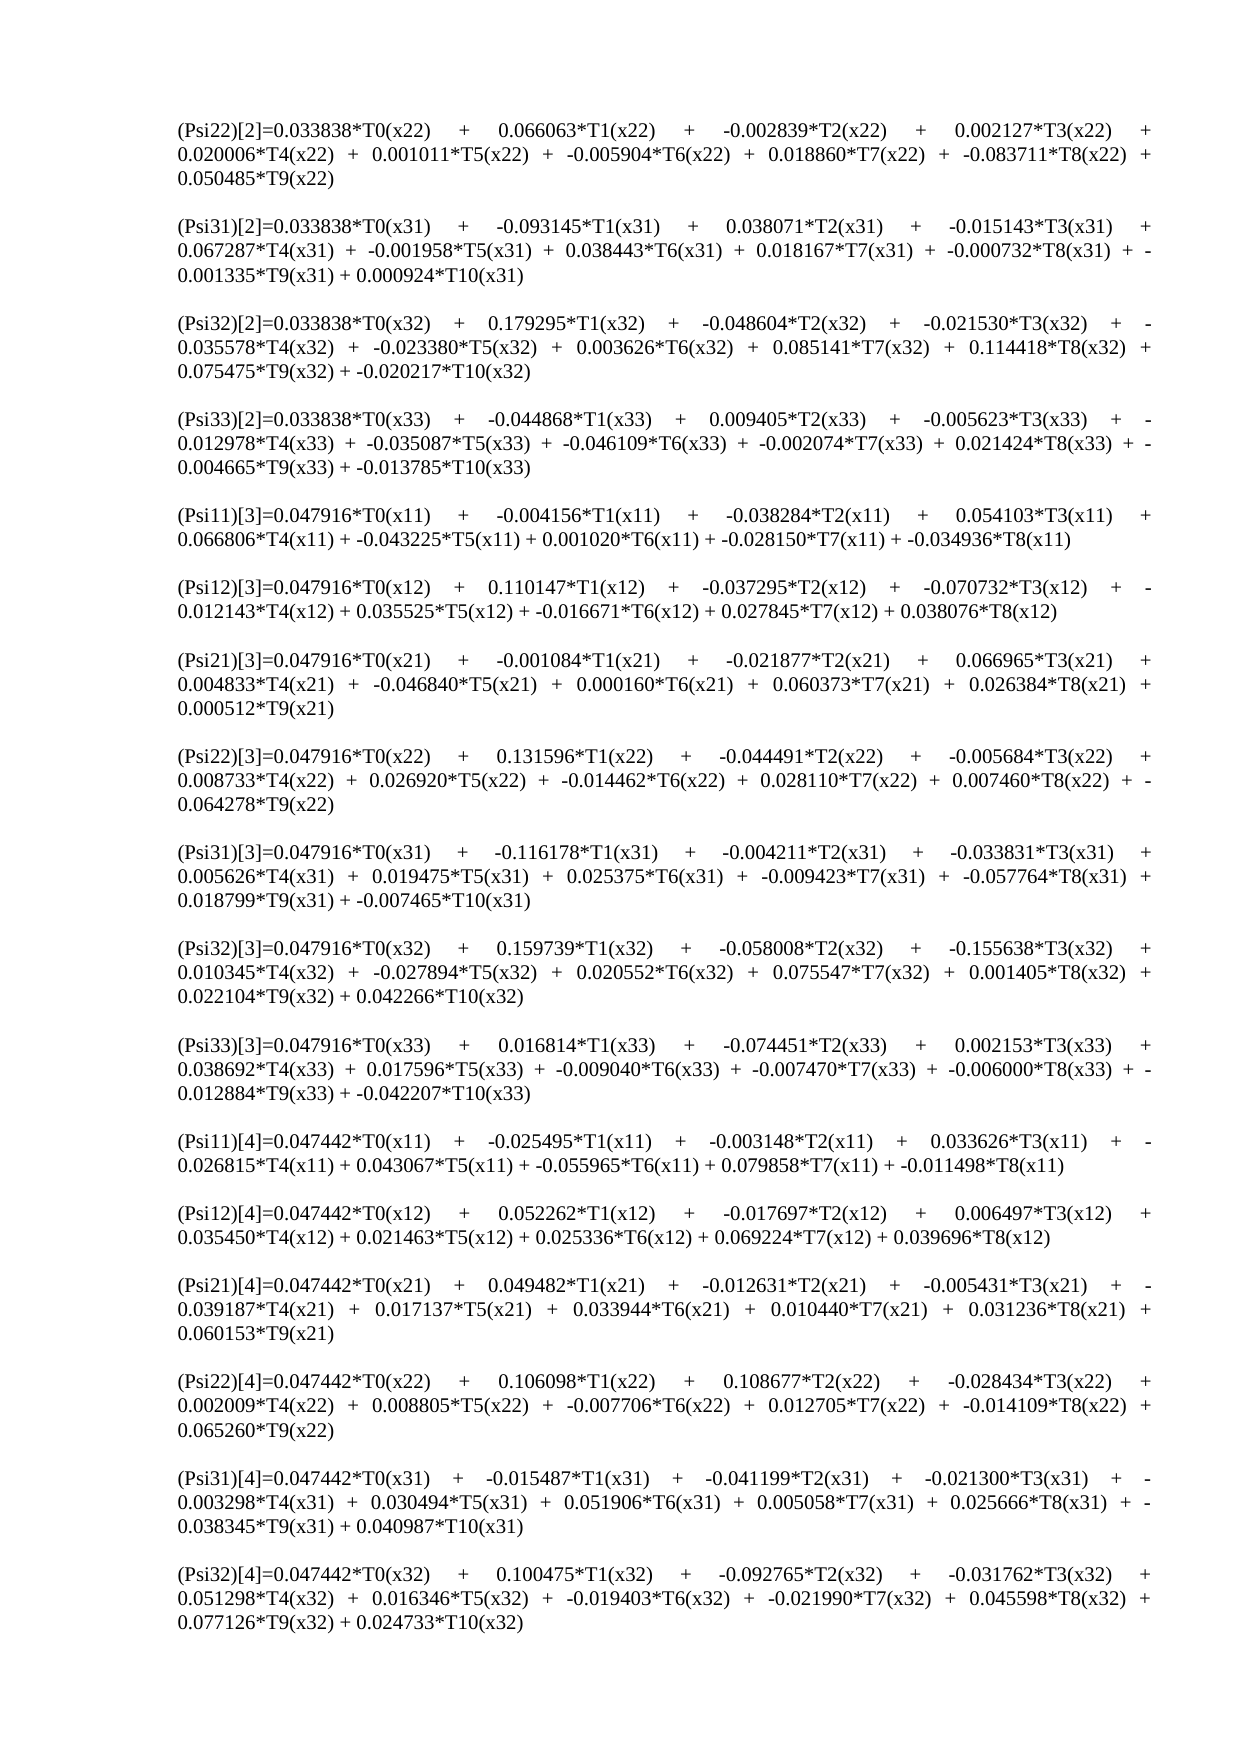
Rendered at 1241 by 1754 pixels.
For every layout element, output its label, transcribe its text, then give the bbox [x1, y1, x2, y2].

text (Psi33)[3]=0.047916*T0(x33) + 0.016814*T1(x33) + -0.074451*T2(x33) + 0.002153*T3(x33) + 0.038692*T4(x33) + 0.017596*T5(x33) + -0.009040*T6(x33) + -0.007470*T7(x33) + -0.006000*T8(x33) + -0.012884*T9(x33) + -0.042207*T10(x33) [177, 1032, 1152, 1105]
text (Psi21)[3]=0.047916*T0(x21) + -0.001084*T1(x21) + -0.021877*T2(x21) + 0.066965*T3(x21) + 0.004833*T4(x21) + -0.046840*T5(x21) + 0.000160*T6(x21) + 0.060373*T7(x21) + 0.026384*T8(x21) + 0.000512*T9(x21) [177, 647, 1152, 720]
text (Psi11)[3]=0.047916*T0(x11) + -0.004156*T1(x11) + -0.038284*T2(x11) + 0.054103*T3(x11) + 0.066806*T4(x11) + -0.043225*T5(x11) + 0.001020*T6(x11) + -0.028150*T7(x11) + -0.034936*T8(x11) [177, 503, 1152, 551]
text (Psi22)[2]=0.033838*T0(x22) + 0.066063*T1(x22) + -0.002839*T2(x22) + 0.002127*T3(x22) + 0.020006*T4(x22) + 0.001011*T5(x22) + -0.005904*T6(x22) + 0.018860*T7(x22) + -0.083711*T8(x22) + 0.050485*T9(x22) [177, 118, 1152, 190]
text (Psi31)[4]=0.047442*T0(x31) + -0.015487*T1(x31) + -0.041199*T2(x31) + -0.021300*T3(x31) + -0.003298*T4(x31) + 0.030494*T5(x31) + 0.051906*T6(x31) + 0.005058*T7(x31) + 0.025666*T8(x31) + -0.038345*T9(x31) + 0.040987*T10(x31) [177, 1466, 1152, 1538]
text (Psi12)[3]=0.047916*T0(x12) + 0.110147*T1(x12) + -0.037295*T2(x12) + -0.070732*T3(x12) + -0.012143*T4(x12) + 0.035525*T5(x12) + -0.016671*T6(x12) + 0.027845*T7(x12) + 0.038076*T8(x12) [177, 575, 1152, 623]
text (Psi32)[4]=0.047442*T0(x32) + 0.100475*T1(x32) + -0.092765*T2(x32) + -0.031762*T3(x32) + 0.051298*T4(x32) + 0.016346*T5(x32) + -0.019403*T6(x32) + -0.021990*T7(x32) + 0.045598*T8(x32) + 0.077126*T9(x32) + 0.024733*T10(x32) [177, 1562, 1152, 1634]
text (Psi22)[3]=0.047916*T0(x22) + 0.131596*T1(x22) + -0.044491*T2(x22) + -0.005684*T3(x22) + 0.008733*T4(x22) + 0.026920*T5(x22) + -0.014462*T6(x22) + 0.028110*T7(x22) + 0.007460*T8(x22) + -0.064278*T9(x22) [177, 744, 1152, 816]
text (Psi32)[3]=0.047916*T0(x32) + 0.159739*T1(x32) + -0.058008*T2(x32) + -0.155638*T3(x32) + 0.010345*T4(x32) + -0.027894*T5(x32) + 0.020552*T6(x32) + 0.075547*T7(x32) + 0.001405*T8(x32) + 0.022104*T9(x32) + 0.042266*T10(x32) [177, 936, 1152, 1008]
text (Psi12)[4]=0.047442*T0(x12) + 0.052262*T1(x12) + -0.017697*T2(x12) + 0.006497*T3(x12) + 0.035450*T4(x12) + 0.021463*T5(x12) + 0.025336*T6(x12) + 0.069224*T7(x12) + 0.039696*T8(x12) [177, 1201, 1152, 1249]
text (Psi32)[2]=0.033838*T0(x32) + 0.179295*T1(x32) + -0.048604*T2(x32) + -0.021530*T3(x32) + -0.035578*T4(x32) + -0.023380*T5(x32) + 0.003626*T6(x32) + 0.085141*T7(x32) + 0.114418*T8(x32) + 0.075475*T9(x32) + -0.020217*T10(x32) [177, 311, 1152, 383]
text (Psi21)[4]=0.047442*T0(x21) + 0.049482*T1(x21) + -0.012631*T2(x21) + -0.005431*T3(x21) + -0.039187*T4(x21) + 0.017137*T5(x21) + 0.033944*T6(x21) + 0.010440*T7(x21) + 0.031236*T8(x21) + 0.060153*T9(x21) [177, 1273, 1152, 1345]
text (Psi22)[4]=0.047442*T0(x22) + 0.106098*T1(x22) + 0.108677*T2(x22) + -0.028434*T3(x22) + 0.002009*T4(x22) + 0.008805*T5(x22) + -0.007706*T6(x22) + 0.012705*T7(x22) + -0.014109*T8(x22) + 0.065260*T9(x22) [177, 1369, 1152, 1442]
text (Psi31)[2]=0.033838*T0(x31) + -0.093145*T1(x31) + 0.038071*T2(x31) + -0.015143*T3(x31) + 0.067287*T4(x31) + -0.001958*T5(x31) + 0.038443*T6(x31) + 0.018167*T7(x31) + -0.000732*T8(x31) + -0.001335*T9(x31) + 0.000924*T10(x31) [177, 214, 1152, 287]
text (Psi31)[3]=0.047916*T0(x31) + -0.116178*T1(x31) + -0.004211*T2(x31) + -0.033831*T3(x31) + 0.005626*T4(x31) + 0.019475*T5(x31) + 0.025375*T6(x31) + -0.009423*T7(x31) + -0.057764*T8(x31) + 0.018799*T9(x31) + -0.007465*T10(x31) [177, 840, 1152, 912]
text (Psi11)[4]=0.047442*T0(x11) + -0.025495*T1(x11) + -0.003148*T2(x11) + 0.033626*T3(x11) + -0.026815*T4(x11) + 0.043067*T5(x11) + -0.055965*T6(x11) + 0.079858*T7(x11) + -0.011498*T8(x11) [177, 1129, 1152, 1177]
text (Psi33)[2]=0.033838*T0(x33) + -0.044868*T1(x33) + 0.009405*T2(x33) + -0.005623*T3(x33) + -0.012978*T4(x33) + -0.035087*T5(x33) + -0.046109*T6(x33) + -0.002074*T7(x33) + 0.021424*T8(x33) + -0.004665*T9(x33) + -0.013785*T10(x33) [177, 407, 1152, 479]
